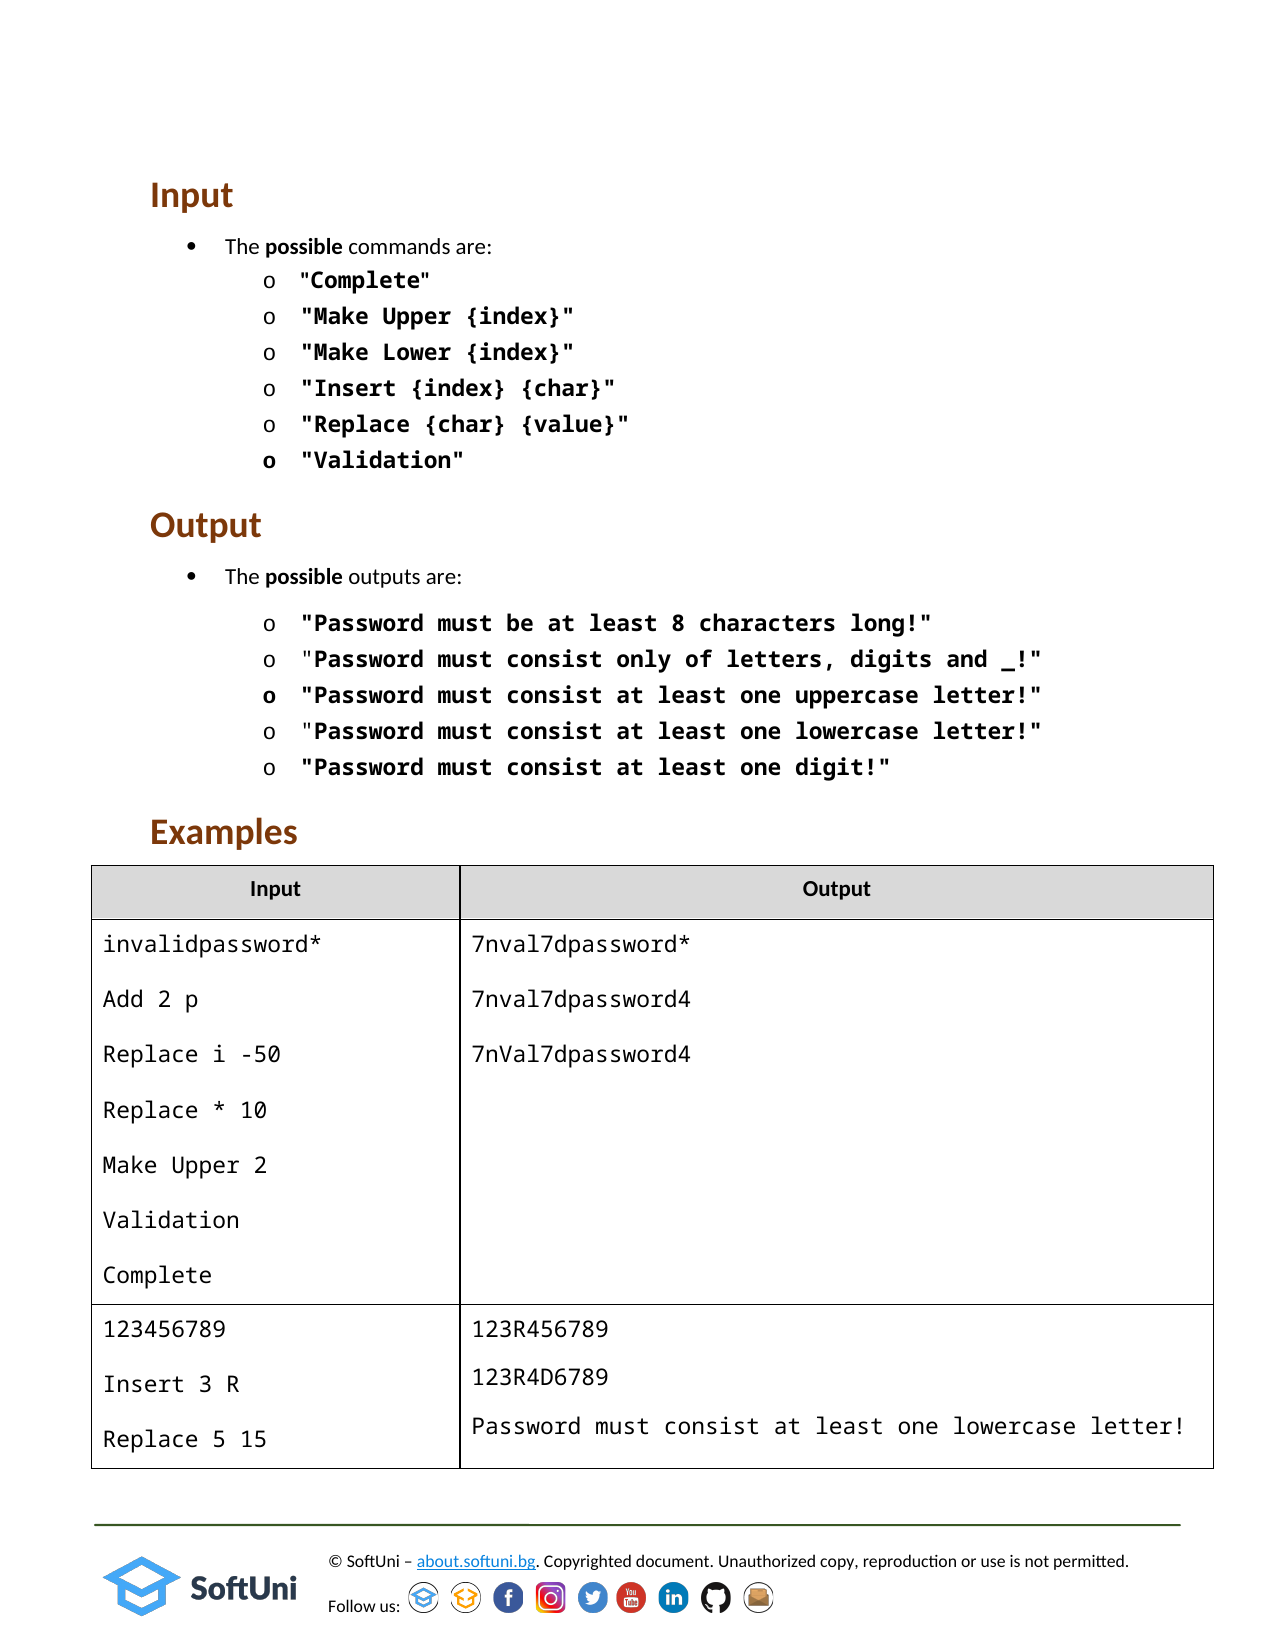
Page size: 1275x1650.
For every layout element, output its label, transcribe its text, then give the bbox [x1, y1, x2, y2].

list "Replace {char} {value}" [262, 408, 1125, 439]
list "Complete" [262, 264, 1125, 295]
list "Make Upper {index}" [262, 300, 1125, 331]
picture [701, 1582, 731, 1613]
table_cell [92, 1305, 459, 1468]
picture [535, 1582, 566, 1613]
list "Password must consist only of letters, digits and _!" [262, 643, 1125, 674]
table_cell invalidpassword* Add 2 p Replace i -50 Replace * 10 Make Upper 2 Validation Complete [92, 920, 459, 1303]
list "Insert {index} {char}" [262, 372, 1125, 403]
table_header Output [461, 866, 1213, 918]
picture [96, 1550, 303, 1622]
picture [672, 1595, 682, 1604]
picture [680, 1582, 689, 1591]
list The possible outputs are: [187, 562, 1125, 590]
picture [743, 1582, 774, 1613]
picture [616, 1582, 646, 1613]
picture [493, 1582, 523, 1613]
table_header Input [92, 866, 459, 918]
list "Password must consist at least one lowercase letter!" [262, 715, 1125, 746]
table_cell 7nval7dpassword* 7nval7dpassword4 7nVal7dpassword4 [461, 920, 1213, 1303]
list "Password must consist at least one uppercase letter!" [262, 679, 1125, 710]
picture [680, 1604, 689, 1613]
list "Make Lower {index}" [262, 336, 1125, 367]
subtitle Input [150, 171, 1125, 217]
subtitle Output [150, 501, 1125, 547]
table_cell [461, 1305, 1213, 1468]
picture [658, 1604, 667, 1613]
list "Password must consist at least one digit!" [262, 751, 1125, 782]
subtitle Examples [150, 808, 1125, 854]
picture [578, 1582, 608, 1613]
picture [451, 1582, 481, 1613]
list "Validation" [262, 444, 1125, 476]
list "Password must be at least 8 characters long!" [262, 607, 1125, 638]
list The possible commands are: [187, 232, 1125, 260]
picture [658, 1582, 667, 1591]
picture [408, 1582, 439, 1613]
